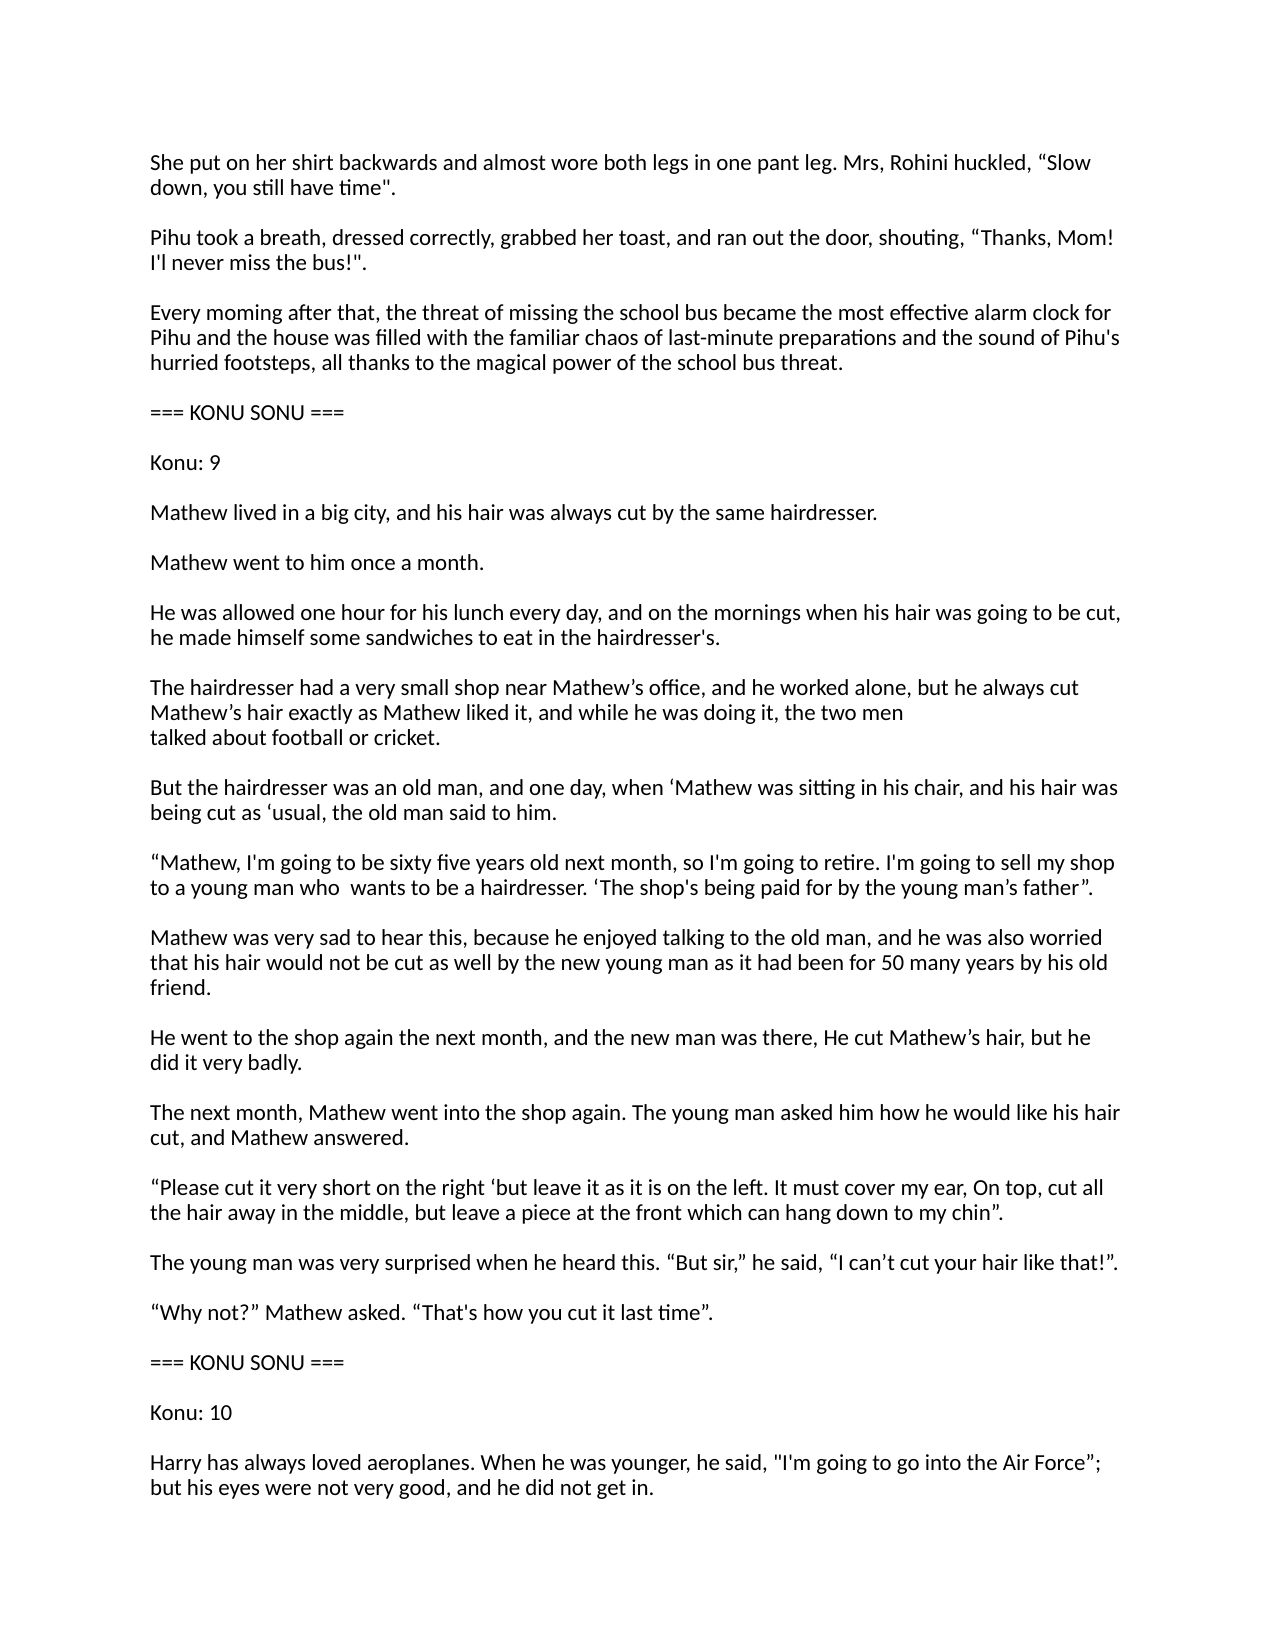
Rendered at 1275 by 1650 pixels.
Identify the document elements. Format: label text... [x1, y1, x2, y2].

text Every moming after that, the threat of missing the school bus became the most effective alarm clock for Pihu and the house was filled with the familiar chaos of last-minute preparations and the sound of Pihu's hurried footsteps, all thanks to the magical power of the school bus threat. [150, 275, 1125, 375]
text Mathew went to him once a month. [150, 550, 1125, 575]
text The next month, Mathew went into the shop again. The young man asked him how he would like his hair cut, and Mathew answered. [150, 1075, 1125, 1150]
text He went to the shop again the next month, and the new man was there, He cut Mathew’s hair, but he did it very badly. [150, 1000, 1125, 1075]
text Konu: 10 [150, 1400, 1125, 1425]
text “Why not?” Mathew asked. “That's how you cut it last time”. [150, 1275, 1125, 1325]
text “Please cut it very short on the right ‘but leave it as it is on the left. It must cover my ear, On top, cut all the hair away in the middle, but leave a piece at the front which can hang down to my chin”. [150, 1175, 1125, 1225]
text Mathew lived in a big city, and his hair was always cut by the same hairdresser. [150, 500, 1125, 525]
text The hairdresser had a very small shop near Mathew’s office, and he worked alone, but he always cut Mathew’s hair exactly as Mathew liked it, and while he was doing it, the two men talked about football or cricket. [150, 650, 1125, 750]
text The young man was very surprised when he heard this. “But sir,” he said, “I can’t cut your hair like that!”. [150, 1225, 1125, 1275]
text === KONU SONU === [150, 1350, 1125, 1375]
text Mathew was very sad to hear this, because he enjoyed talking to the old man, and he was also worried that his hair would not be cut as well by the new young man as it had been for 50 many years by his old friend. [150, 900, 1125, 1000]
text “Mathew, I'm going to be sixty five years old next month, so I'm going to retire. I'm going to sell my shop to a young man who wants to be a hairdresser. ‘The shop's being paid for by the young man’s father”. [150, 850, 1125, 900]
text But the hairdresser was an old man, and one day, when ‘Mathew was sitting in his chair, and his hair was being cut as ‘usual, the old man said to him. [150, 750, 1125, 825]
text He was allowed one hour for his lunch every day, and on the mornings when his hair was going to be cut, he made himself some sandwiches to eat in the hairdresser's. [150, 600, 1125, 650]
text Pihu took a breath, dressed correctly, grabbed her toast, and ran out the door, shouting, “Thanks, Mom! I'l never miss the bus!". [150, 200, 1125, 275]
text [150, 1425, 1125, 1500]
text She put on her shirt backwards and almost wore both legs in one pant leg. Mrs, Rohini huckled, “Slow down, you still have time". [150, 150, 1125, 200]
text === KONU SONU === [150, 400, 1125, 425]
text Konu: 9 [150, 425, 1125, 475]
